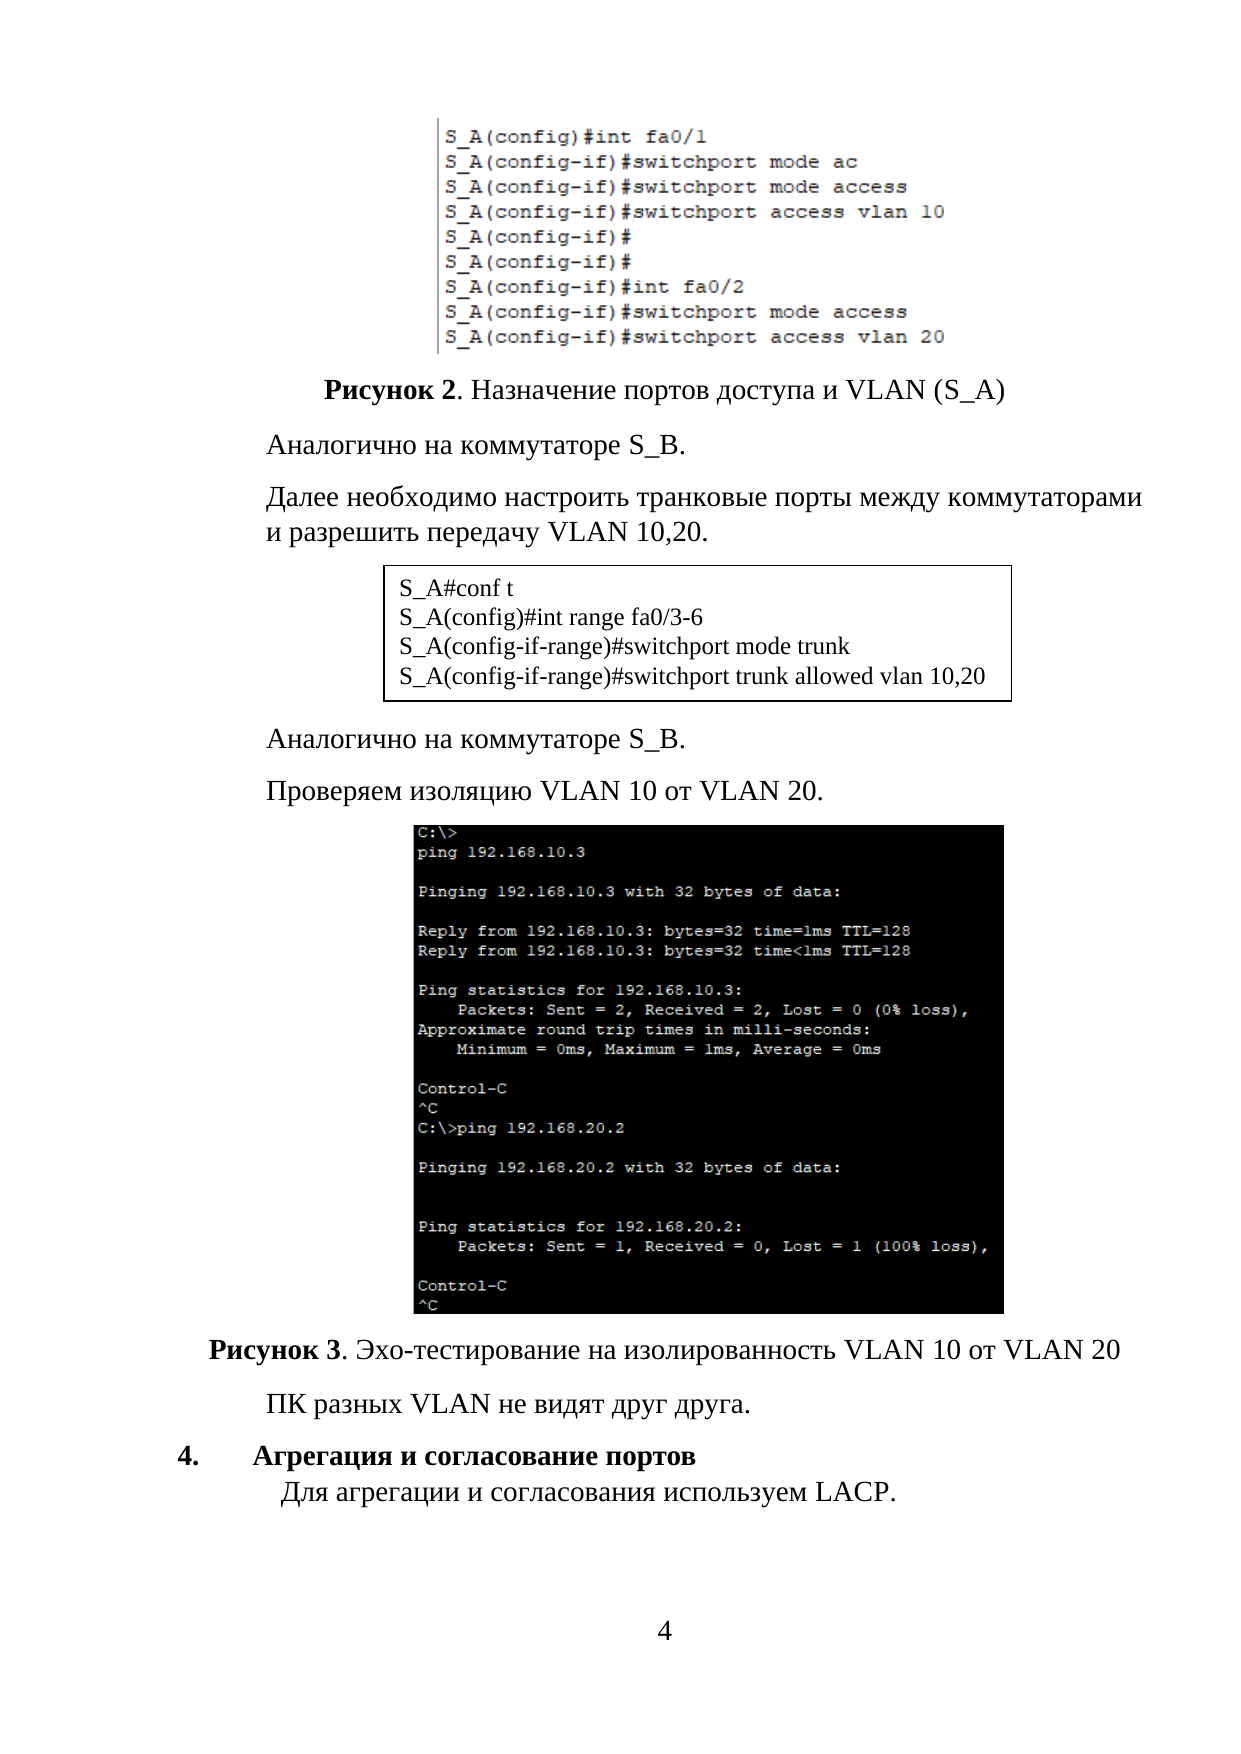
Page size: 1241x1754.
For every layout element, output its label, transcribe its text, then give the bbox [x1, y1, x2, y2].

text ПК разных VLAN не видят друг друга. [266, 1387, 1152, 1420]
text Аналогично на коммутаторе S_B. [266, 427, 1152, 460]
text Далее необходимо настроить транковые порты между коммутаторами и разрешить передачу VLAN 10,20. [266, 479, 1152, 547]
picture [413, 825, 1004, 1314]
subtitle Агрегация и согласование портов [177, 1438, 1152, 1472]
text Аналогично на коммутаторе S_B. [266, 722, 1152, 755]
picture [437, 118, 980, 354]
text Рисунок 2. Назначение портов доступа и VLAN (S_A) [177, 372, 1152, 406]
text Рисунок 3. Эхо-тестирование на изолированность VLAN 10 от VLAN 20 [177, 1332, 1152, 1366]
text Проверяем изоляцию VLAN 10 от VLAN 20. [266, 773, 1152, 807]
text Для агрегации и согласования используем LACP. [281, 1474, 1152, 1508]
